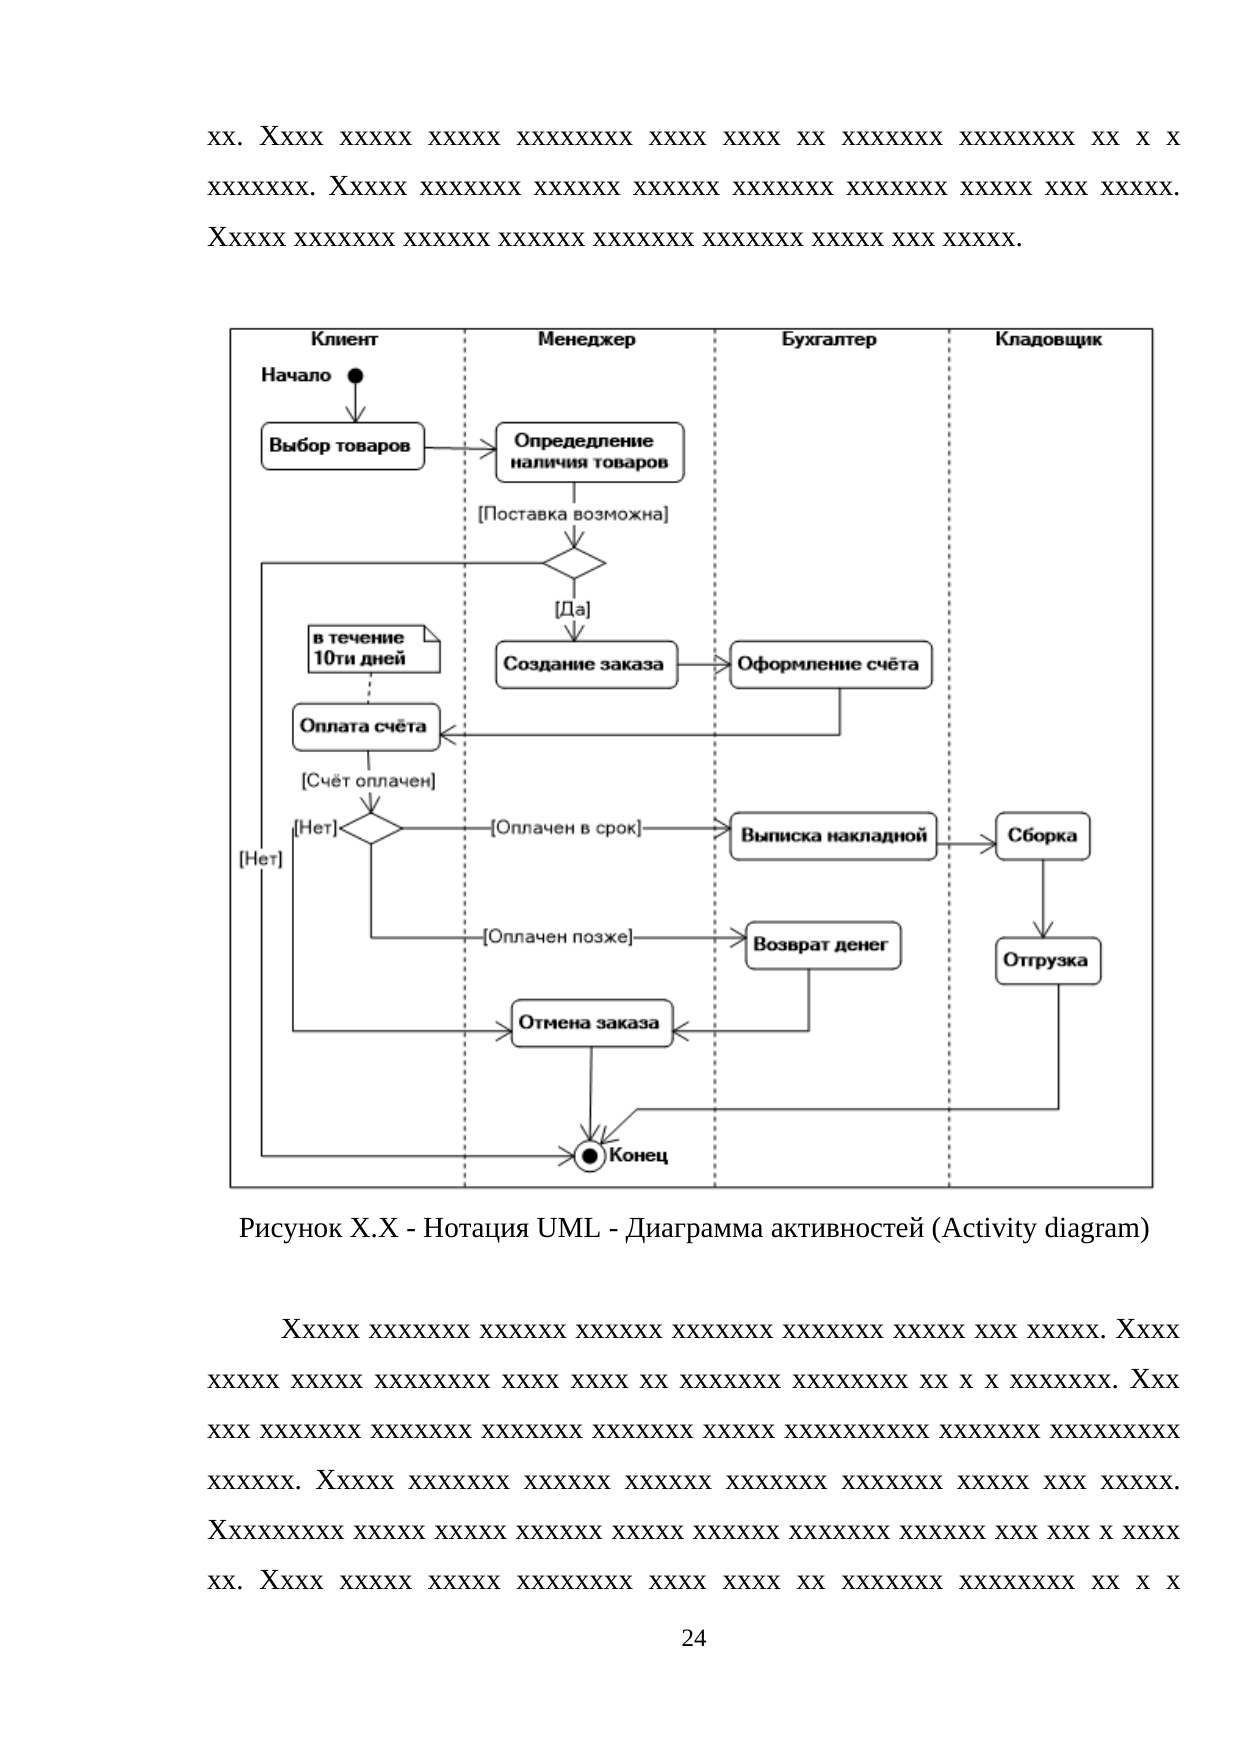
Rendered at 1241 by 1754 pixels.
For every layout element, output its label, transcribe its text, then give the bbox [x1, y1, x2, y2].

text Рисунок Х.Х - Нотация UML - Диаграмма активностей (Activity diagram) [207, 1210, 1181, 1244]
picture [222, 319, 1165, 1196]
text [207, 1311, 1181, 1596]
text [207, 118, 1181, 252]
